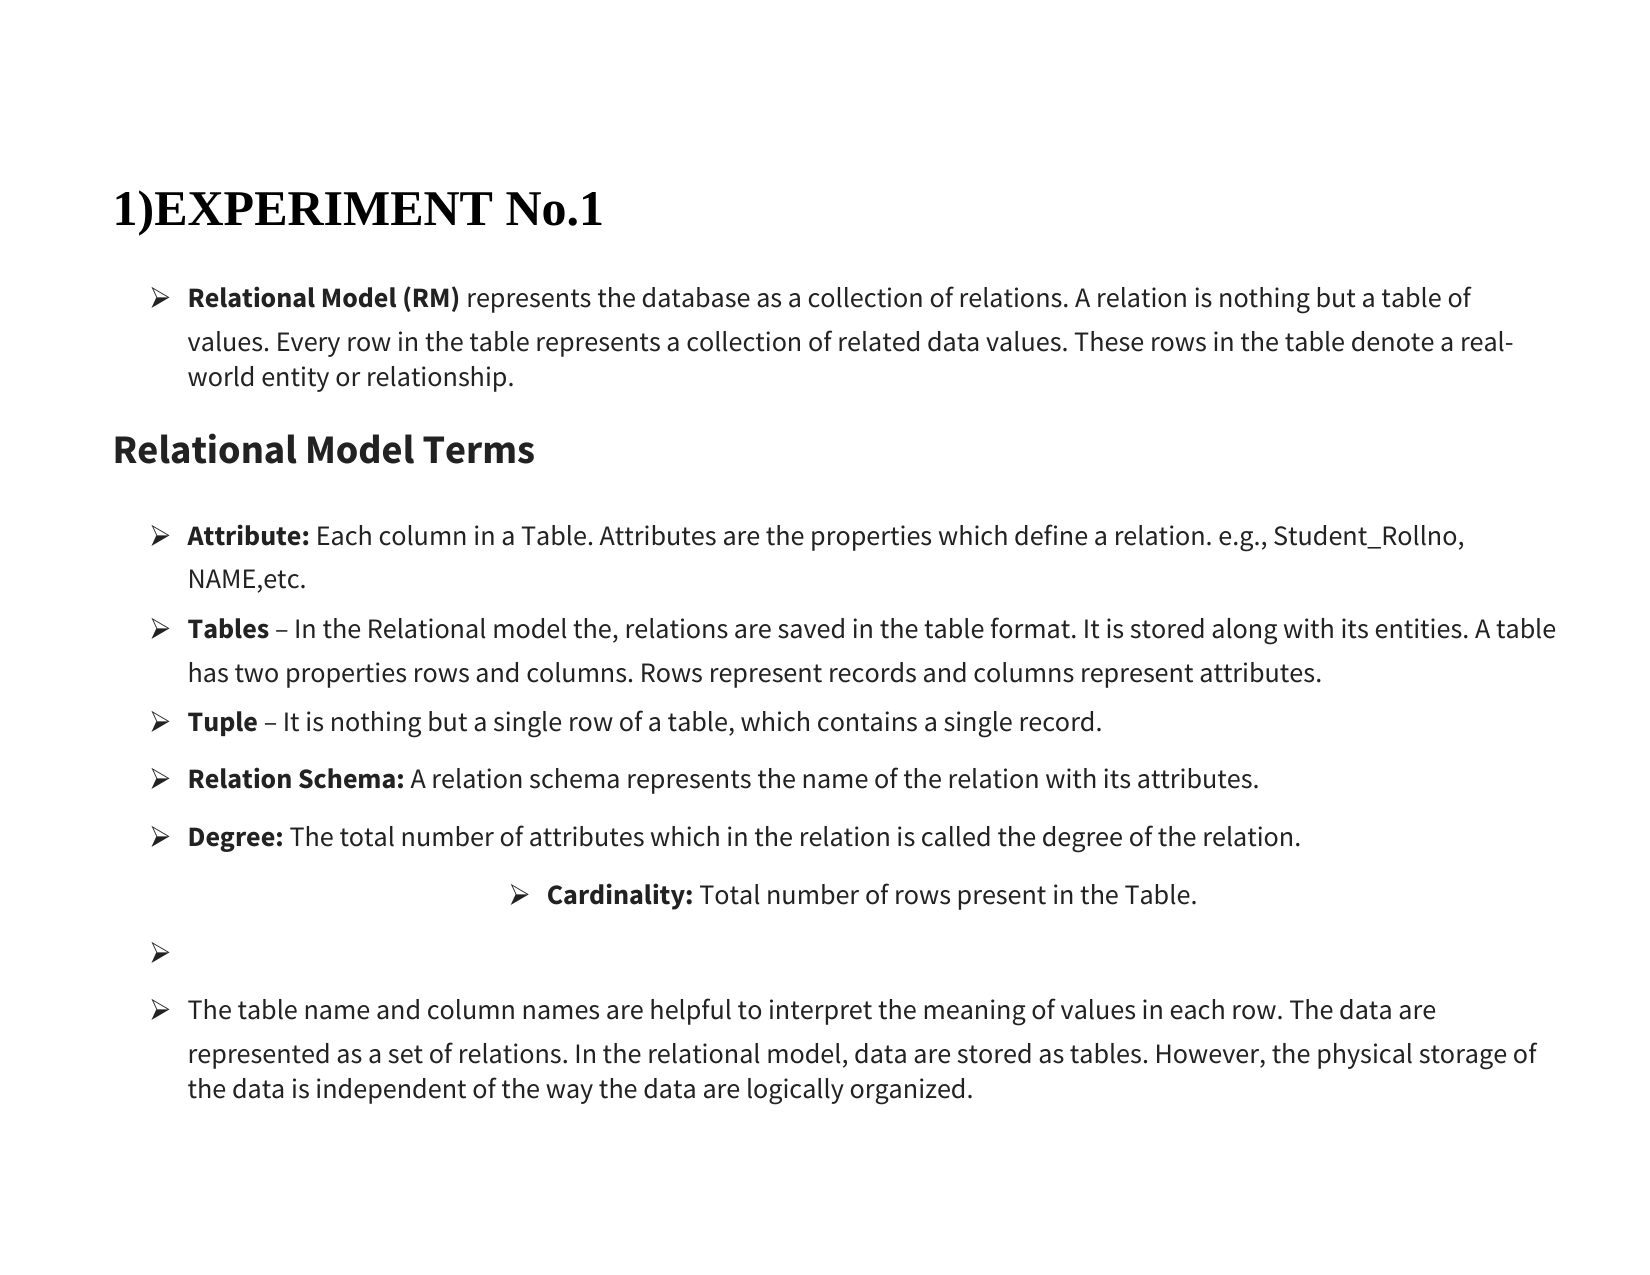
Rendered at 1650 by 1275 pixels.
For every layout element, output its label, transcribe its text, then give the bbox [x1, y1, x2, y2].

list Relational Model (RM) represents the database as a collection of relations. A relation is nothing but a table of values. Every row in the table represents a collection of related data values. These rows in the table denote a real-world entity or relationship. [150, 266, 1556, 394]
list The table name and column names are helpful to interpret the meaning of values in each row. The data are represented as a set of relations. In the relational model, data are stored as tables. However, the physical storage of the data is independent of the way the data are logically organized. [150, 978, 1556, 1106]
list Tuple – It is nothing but a single row of a table, which contains a single record. [150, 689, 1556, 747]
list Degree: The total number of attributes which in the relation is called the degree of the relation. [150, 805, 1556, 863]
list Tables – In the Relational model the, relations are saved in the table format. It is stored along with its entities. A table has two properties rows and columns. Rows represent records and columns represent attributes. [150, 597, 1556, 689]
text 1)EXPERIMENT No.1 [112, 179, 1556, 237]
list Attribute: Each column in a Table. Attributes are the properties which define a relation. e.g., Student_Rollno, NAME,etc. [150, 503, 1556, 597]
text Relational Model Terms [112, 423, 1556, 474]
list Cardinality: Total number of rows present in the Table. [150, 863, 1556, 920]
list Relation Schema: A relation schema represents the name of the relation with its attributes. [150, 747, 1556, 805]
